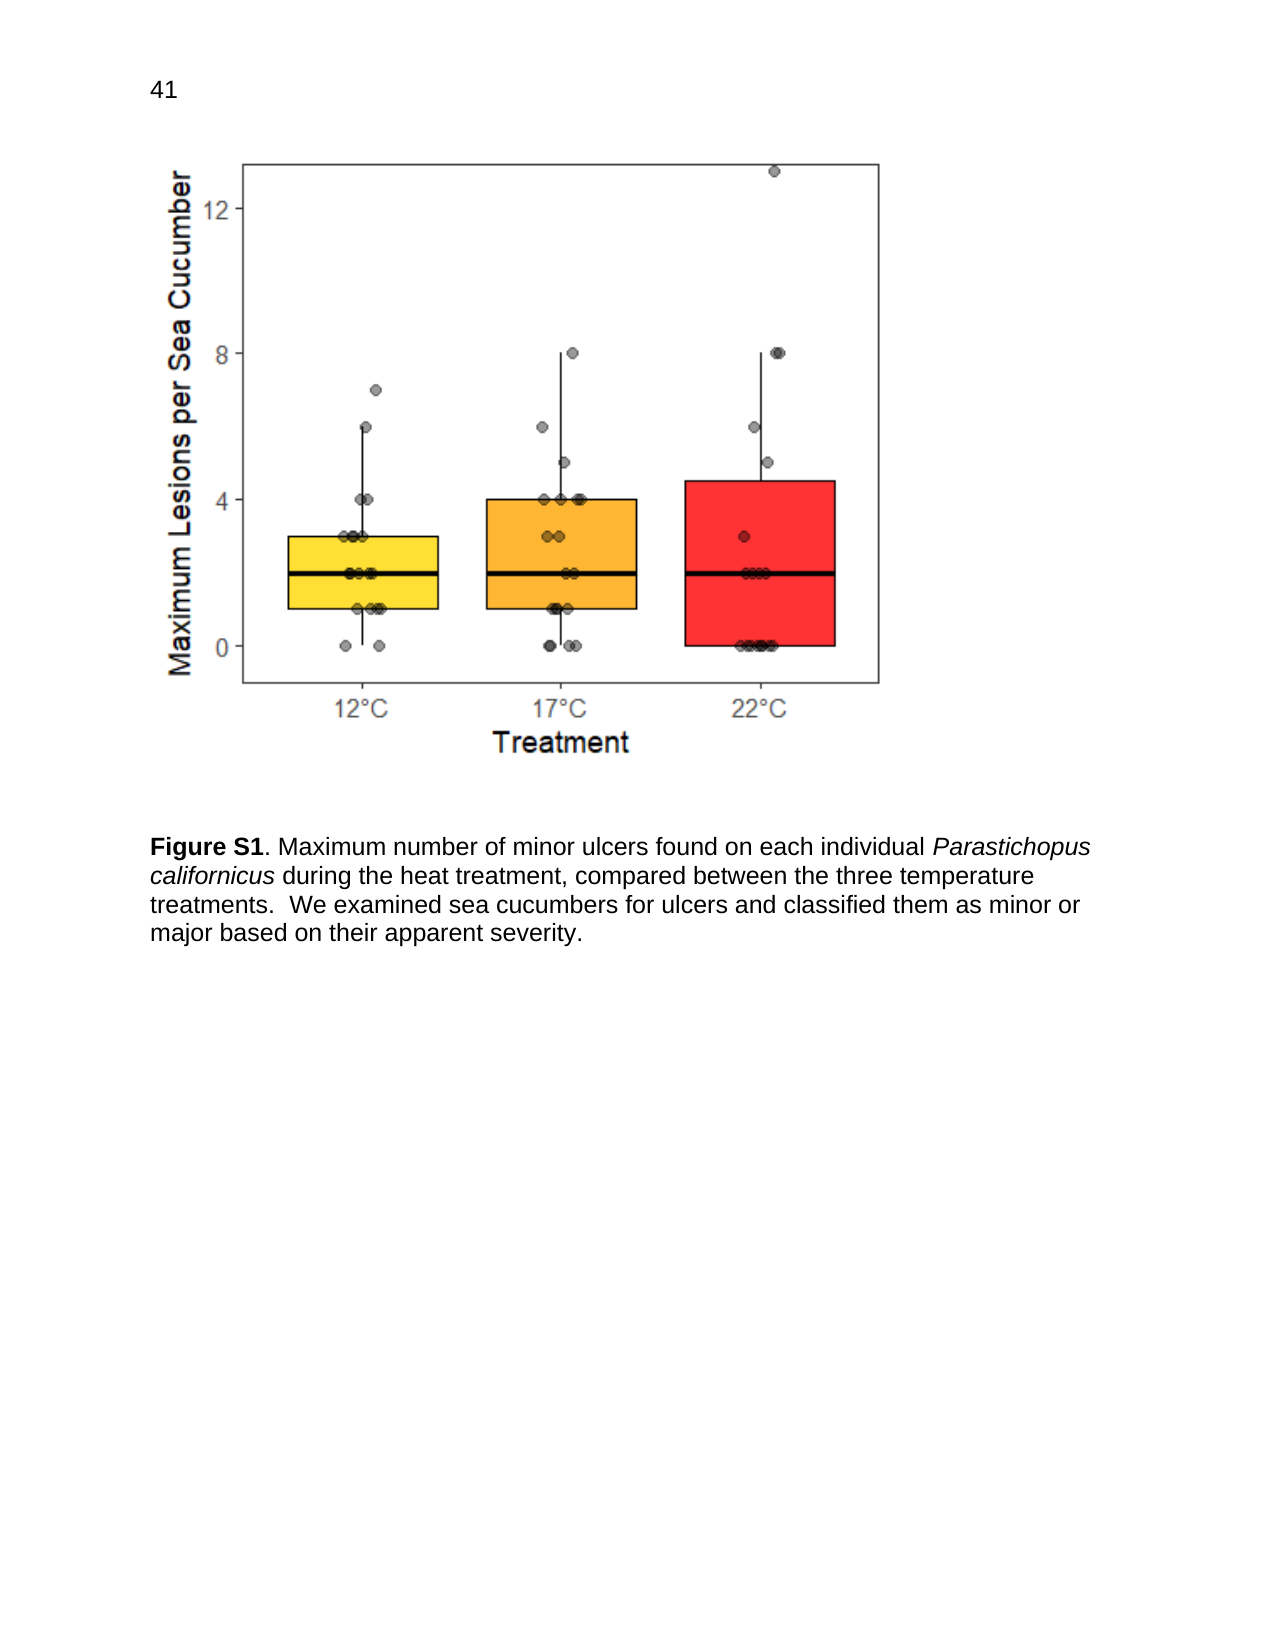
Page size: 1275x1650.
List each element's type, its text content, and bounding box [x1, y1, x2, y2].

text Figure S1. Maximum number of minor ulcers found on each individual Parastichopus californicus during the heat treatment, compared between the three temperature treatments. We examined sea cucumbers for ulcers and classified them as minor or major based on their apparent severity. [150, 832, 1125, 947]
picture [150, 150, 895, 775]
